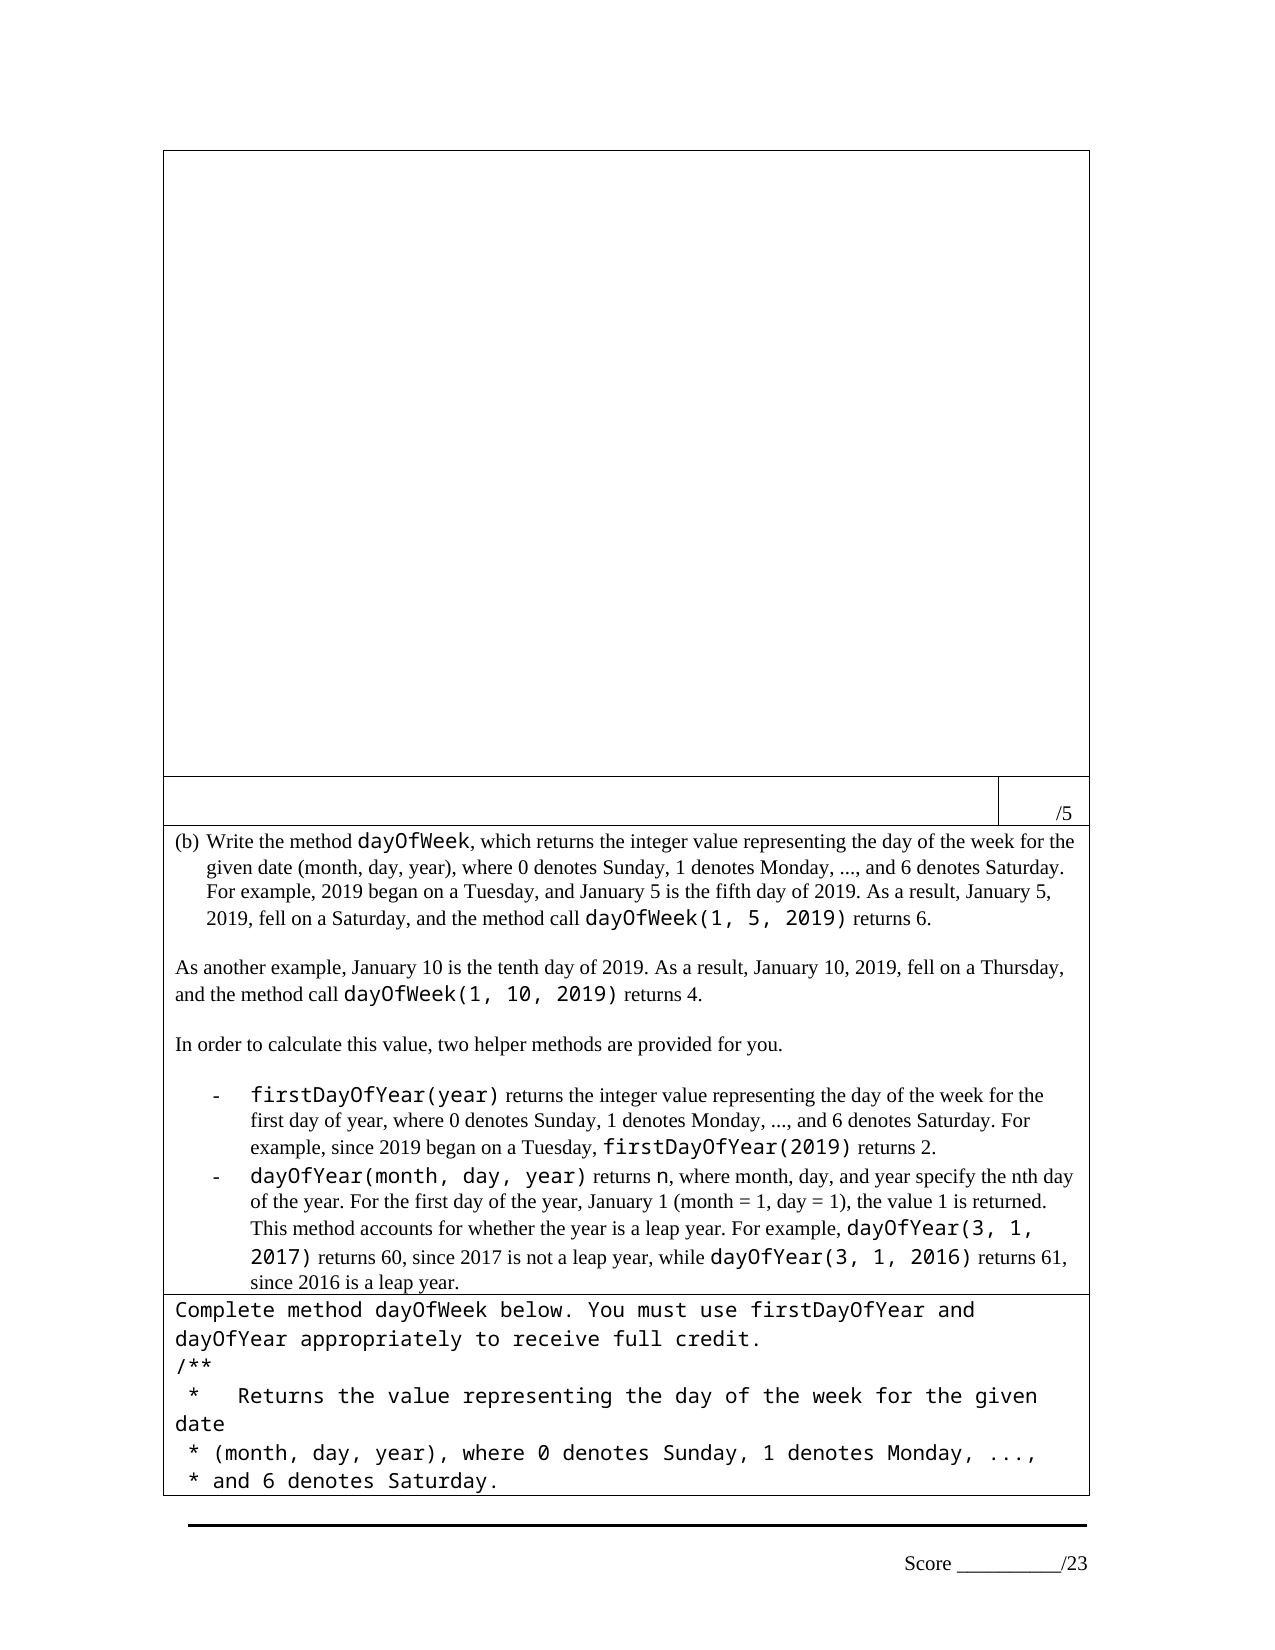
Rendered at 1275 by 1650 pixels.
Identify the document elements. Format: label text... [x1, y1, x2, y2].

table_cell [164, 151, 1089, 776]
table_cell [164, 1295, 1089, 1494]
table_cell Write the method dayOfWeek, which returns the integer value representing the day of the week for the given date (month, day, year), where 0 denotes Sunday, 1 denotes Monday, ..., and 6 denotes Saturday. For example, 2019 began on a Tuesday, and January 5 is the fifth day of 2019. As a result, January 5, 2019, fell on a Saturday, and the method call dayOfWeek(1, 5, 2019) returns 6. As another example, January 10 is the tenth day of 2019. As a result, January 10, 2019, fell on a Thursday, and the method call dayOfWeek(1, 10, 2019) returns 4. In order to calculate this value, two helper methods are provided for you. firstDayOfYear(year) returns the integer value representing the day of the week for the first day of year, where 0 denotes Sunday, 1 denotes Monday, ..., and 6 denotes Saturday. For example, since 2019 began on a Tuesday, firstDayOfYear(2019) returns 2. dayOfYear(month, day, year) returns n, where month, day, and year specify the nth day of the year. For the first day of the year, January 1 (month = 1, day = 1), the value 1 is returned. This method accounts for whether the year is a leap year. For example, dayOfYear(3, 1, 2017) returns 60, since 2017 is not a leap year, while dayOfYear(3, 1, 2016) returns 61, since 2016 is a leap year. [164, 826, 1089, 1294]
table_cell [164, 777, 998, 825]
table_cell /5 [999, 777, 1089, 825]
